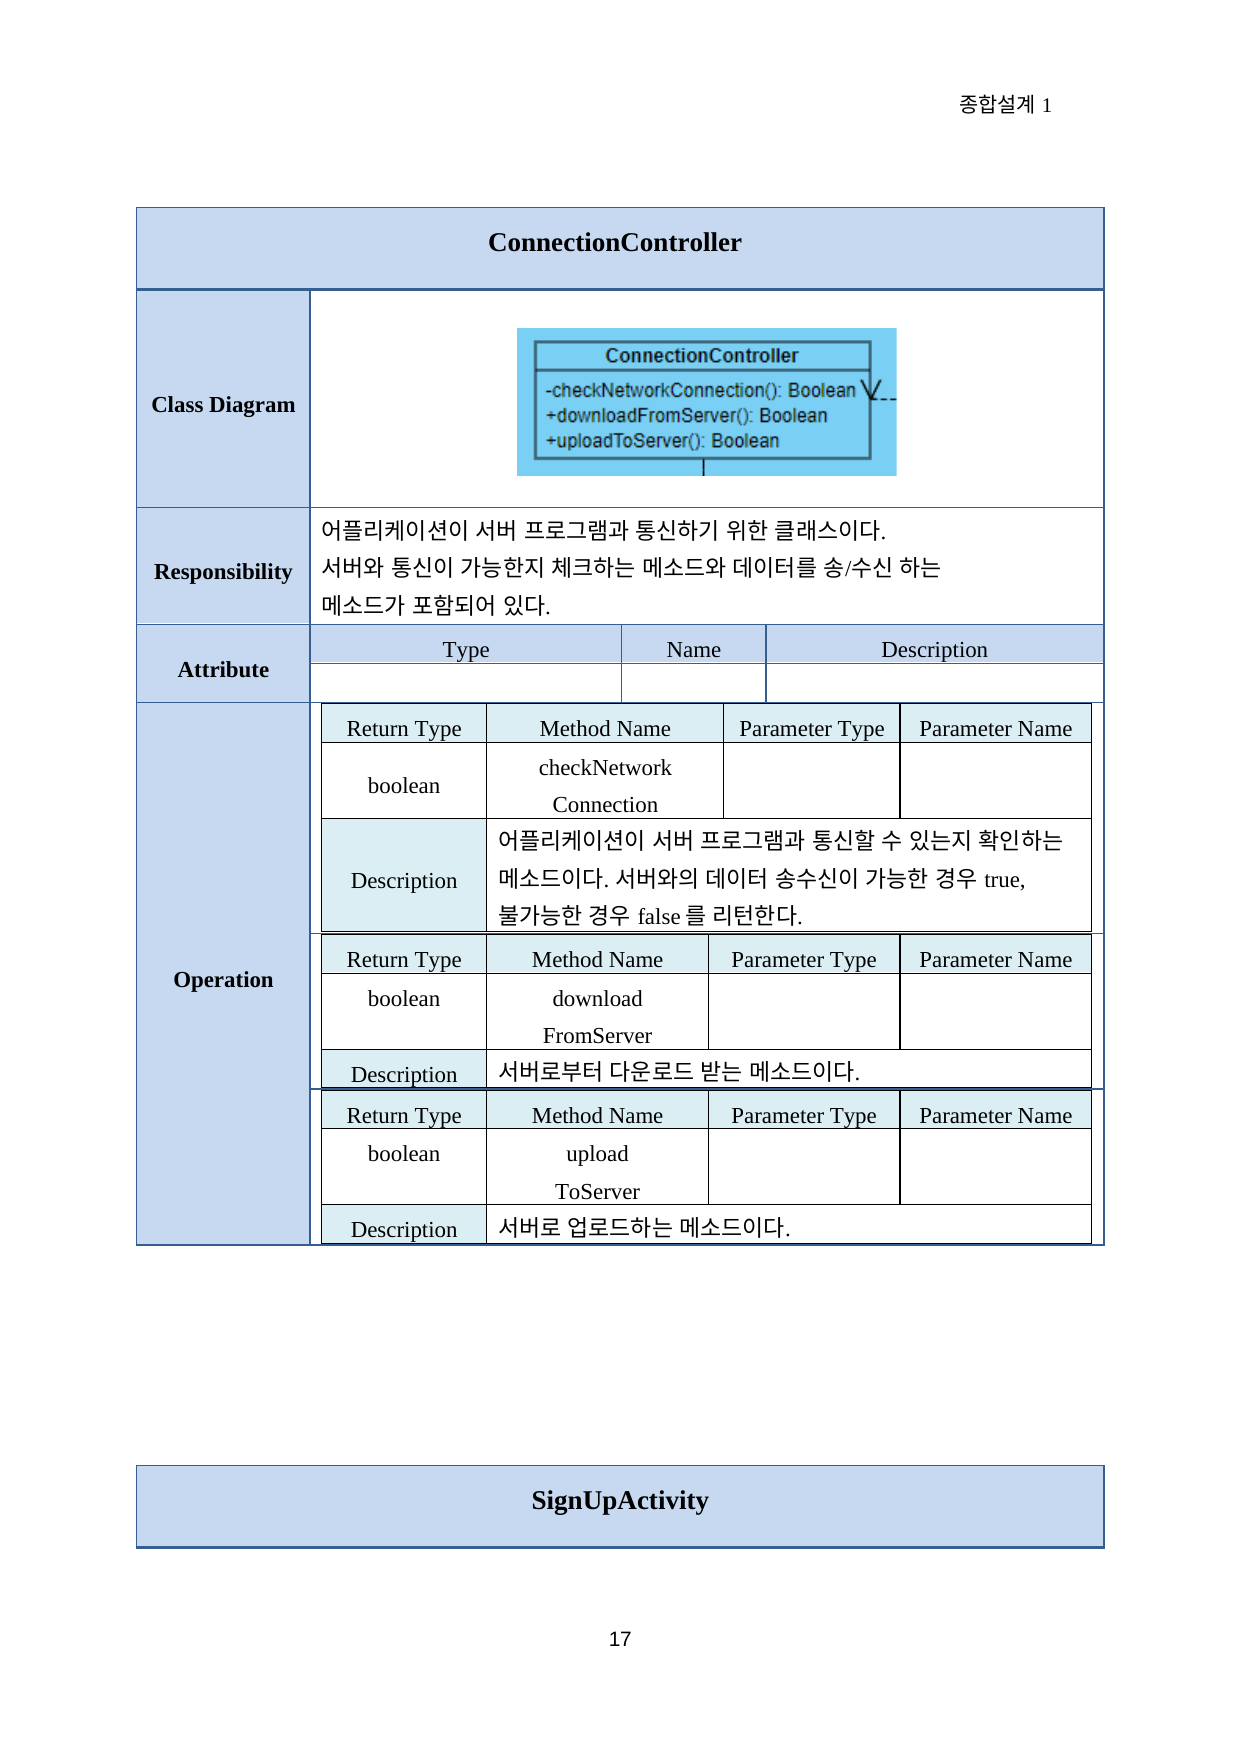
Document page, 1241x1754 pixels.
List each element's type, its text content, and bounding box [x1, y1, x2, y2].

table_cell [487, 1050, 1091, 1087]
table_cell [487, 743, 723, 818]
table_cell [767, 664, 1103, 702]
table_cell [311, 664, 621, 702]
table_cell [901, 974, 1091, 1049]
table_cell [901, 743, 1091, 818]
table_cell [709, 1129, 899, 1204]
table_cell [1092, 1090, 1103, 1244]
table_cell [311, 291, 1103, 507]
table_cell 어플리케이션이 서버 프로그램과 통신하기 위한 클래스이다. 서버와 통신이 가능한지 체크하는 메소드와 데이터를 송/수신 하는 메소드가 포함되어 있다. [311, 508, 1103, 623]
table_cell [487, 1205, 1091, 1243]
table_cell [622, 664, 765, 702]
table_header SignUpActivity [137, 1466, 1103, 1546]
table_cell Description [767, 625, 1103, 662]
table_cell Name [622, 625, 765, 662]
table_cell [322, 743, 486, 818]
table_cell [311, 1090, 321, 1244]
table_cell Operation [137, 703, 309, 1244]
table_cell [724, 743, 899, 818]
table_cell Type [311, 625, 621, 662]
table_cell [1092, 934, 1103, 1088]
table_cell [487, 819, 1091, 931]
table_cell Attribute [137, 625, 309, 702]
table_cell Responsibility [137, 508, 309, 623]
picture [517, 328, 897, 476]
table_cell [322, 974, 486, 1049]
table_cell [901, 1129, 1091, 1204]
table_cell [322, 1129, 486, 1204]
table_cell [487, 974, 708, 1049]
table_cell Class Diagram [137, 291, 309, 507]
table_cell [311, 703, 321, 932]
table_cell [709, 974, 899, 1049]
table_cell [311, 934, 321, 1088]
table_cell [1092, 703, 1103, 932]
table_cell [487, 1129, 708, 1204]
table_header ConnectionController [137, 208, 1103, 288]
